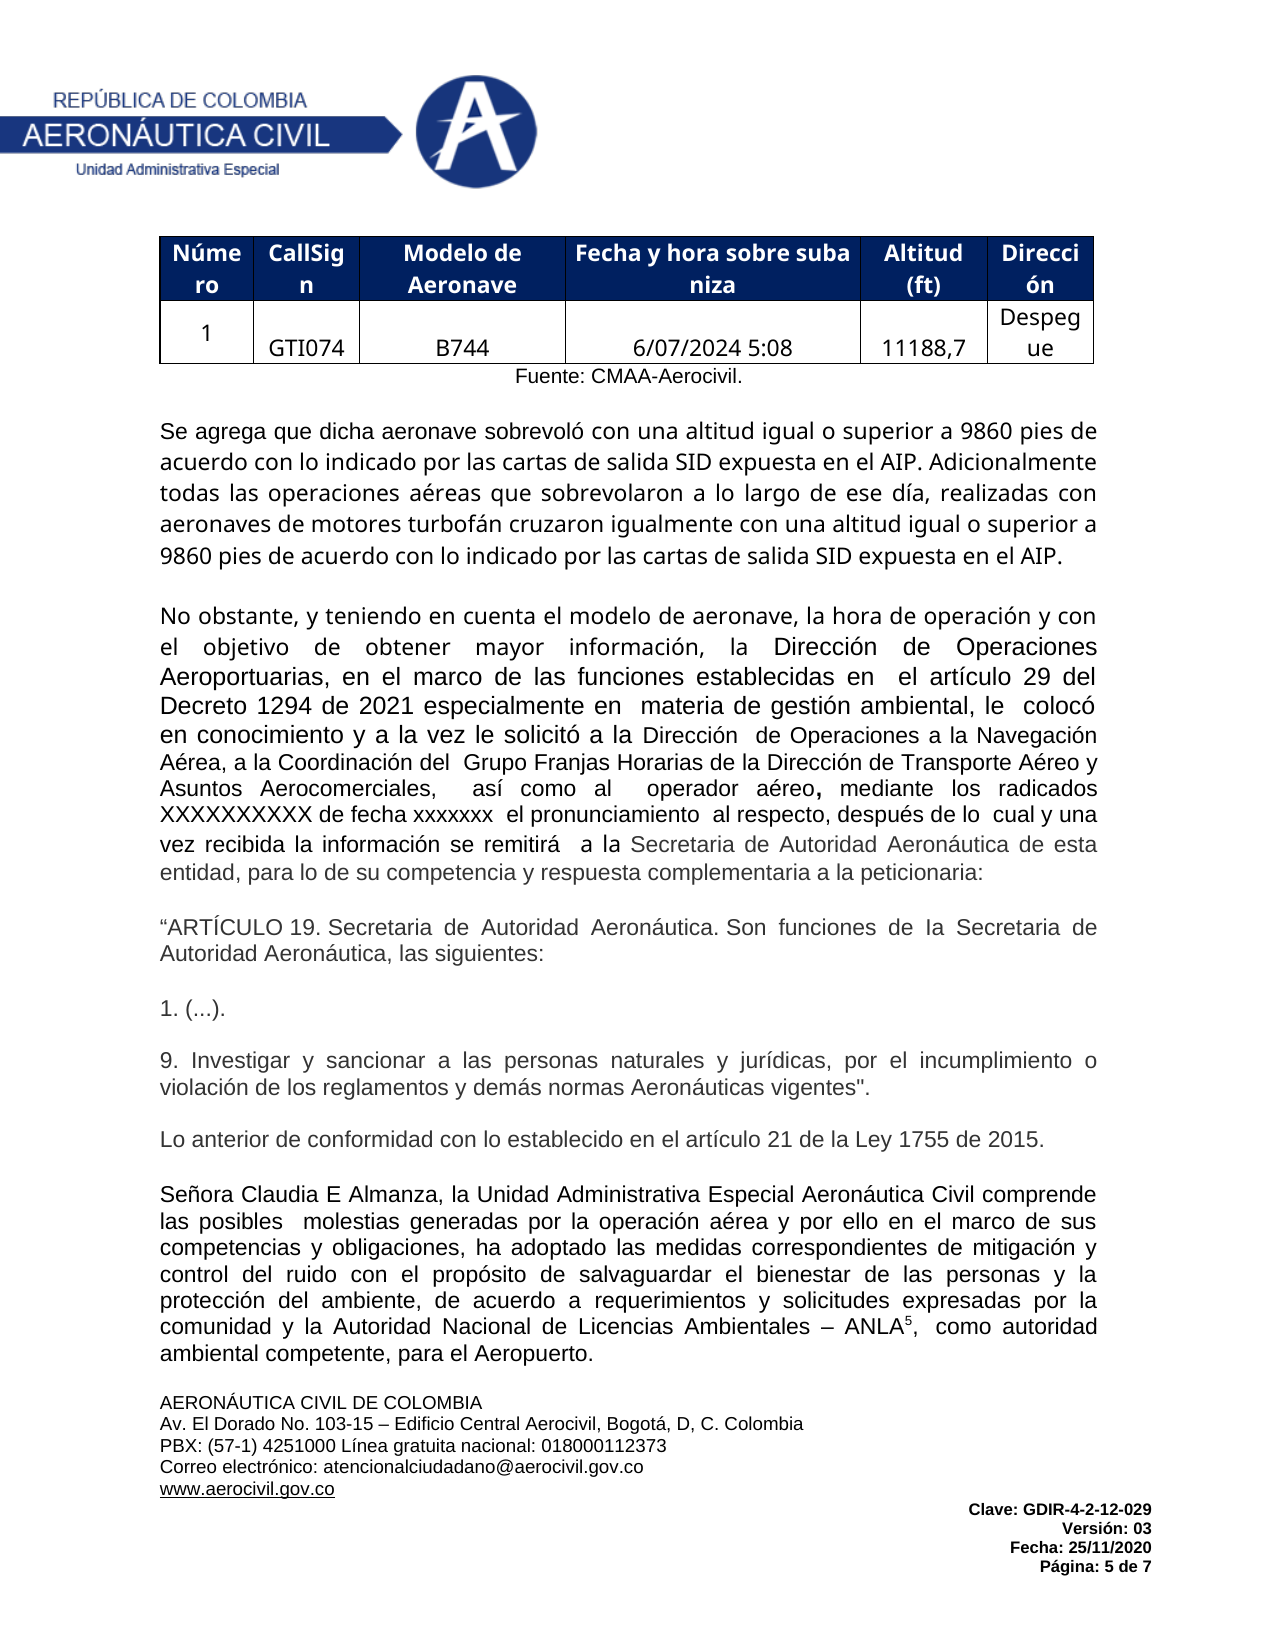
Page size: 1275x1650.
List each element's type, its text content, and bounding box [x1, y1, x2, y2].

table_cell 1 [161, 301, 253, 363]
table_header Fecha y hora sobre suba niza [566, 237, 860, 300]
picture [0, 8, 572, 226]
text Fuente: CMAA-Aerocivil. [159, 364, 1098, 388]
table_header Altitud (ft) [861, 237, 987, 300]
table_cell GTI074 [254, 301, 359, 363]
text No obstante, y teniendo en cuenta el modelo de aeronave, la hora de operación y con el objetivo de obtener mayor información, la Dirección de Operaciones Aeroportuarias, en el marco de las funciones establecidas en el artículo 29 del Decreto 1294 de 2021 especialmente en materia de gestión ambiental, le colocó en conocimiento y a la vez le solicitó a la Dirección de Operaciones a la Navegación Aérea, a la Coordinación del Grupo Franjas Horarias de la Dirección de Transporte Aéreo y Asuntos Aerocomerciales, así como al operador aéreo, mediante los radicados XXXXXXXXXX de fecha xxxxxxx el pronunciamiento al respecto, después de lo cual y una vez recibida la información se remitirá a la Secretaria de Autoridad Aeronáutica de esta entidad, para lo de su competencia y respuesta complementaria a la peticionaria: [159, 600, 1098, 885]
text Se agrega que dicha aeronave sobrevoló con una altitud igual o superior a 9860 pies de acuerdo con lo indicado por las cartas de salida SID expuesta en el AIP. Adicionalmente todas las operaciones aéreas que sobrevolaron a lo largo de ese día, realizadas con aeronaves de motores turbofán cruzaron igualmente con una altitud igual o superior a 9860 pies de acuerdo con lo indicado por las cartas de salida SID expuesta en el AIP. [159, 415, 1098, 571]
text Lo anterior de conformidad con lo establecido en el artículo 21 de la Ley 1755 de 2015. [159, 1126, 1098, 1153]
table_cell Despegue [988, 301, 1093, 363]
table_header Dirección [988, 237, 1093, 300]
text 1. (...). [159, 994, 1098, 1021]
table_header CallSign [254, 237, 359, 300]
table_cell 6/07/2024 5:08 [566, 301, 860, 363]
text 9. Investigar y sancionar a las personas naturales y jurídicas, por el incumplimiento o violación de los reglamentos y demás normas Aeronáuticas vigentes". [159, 1047, 1098, 1100]
text “ARTÍCULO 19. Secretaria de Autoridad Aeronáutica. Son funciones de Ia Secretaria de Autoridad Aeronáutica, las siguientes: [159, 914, 1098, 967]
text Señora Claudia E Almanza, la Unidad Administrativa Especial Aeronáutica Civil comprende las posibles molestias generadas por la operación aérea y por ello en el marco de sus competencias y obligaciones, ha adoptado las medidas correspondientes de mitigación y control del ruido con el propósito de salvaguardar el bienestar de las personas y la protección del ambiente, de acuerdo a requerimientos y solicitudes expresadas por la comunidad y la Autoridad Nacional de Licencias Ambientales – ANLA, como autoridad ambiental competente, para el Aeropuerto. [159, 1181, 1098, 1366]
table_header Modelo de Aeronave [360, 237, 565, 300]
table_cell 11188,7 [861, 301, 987, 363]
table_cell B744 [360, 301, 565, 363]
table_header Número [161, 237, 253, 300]
